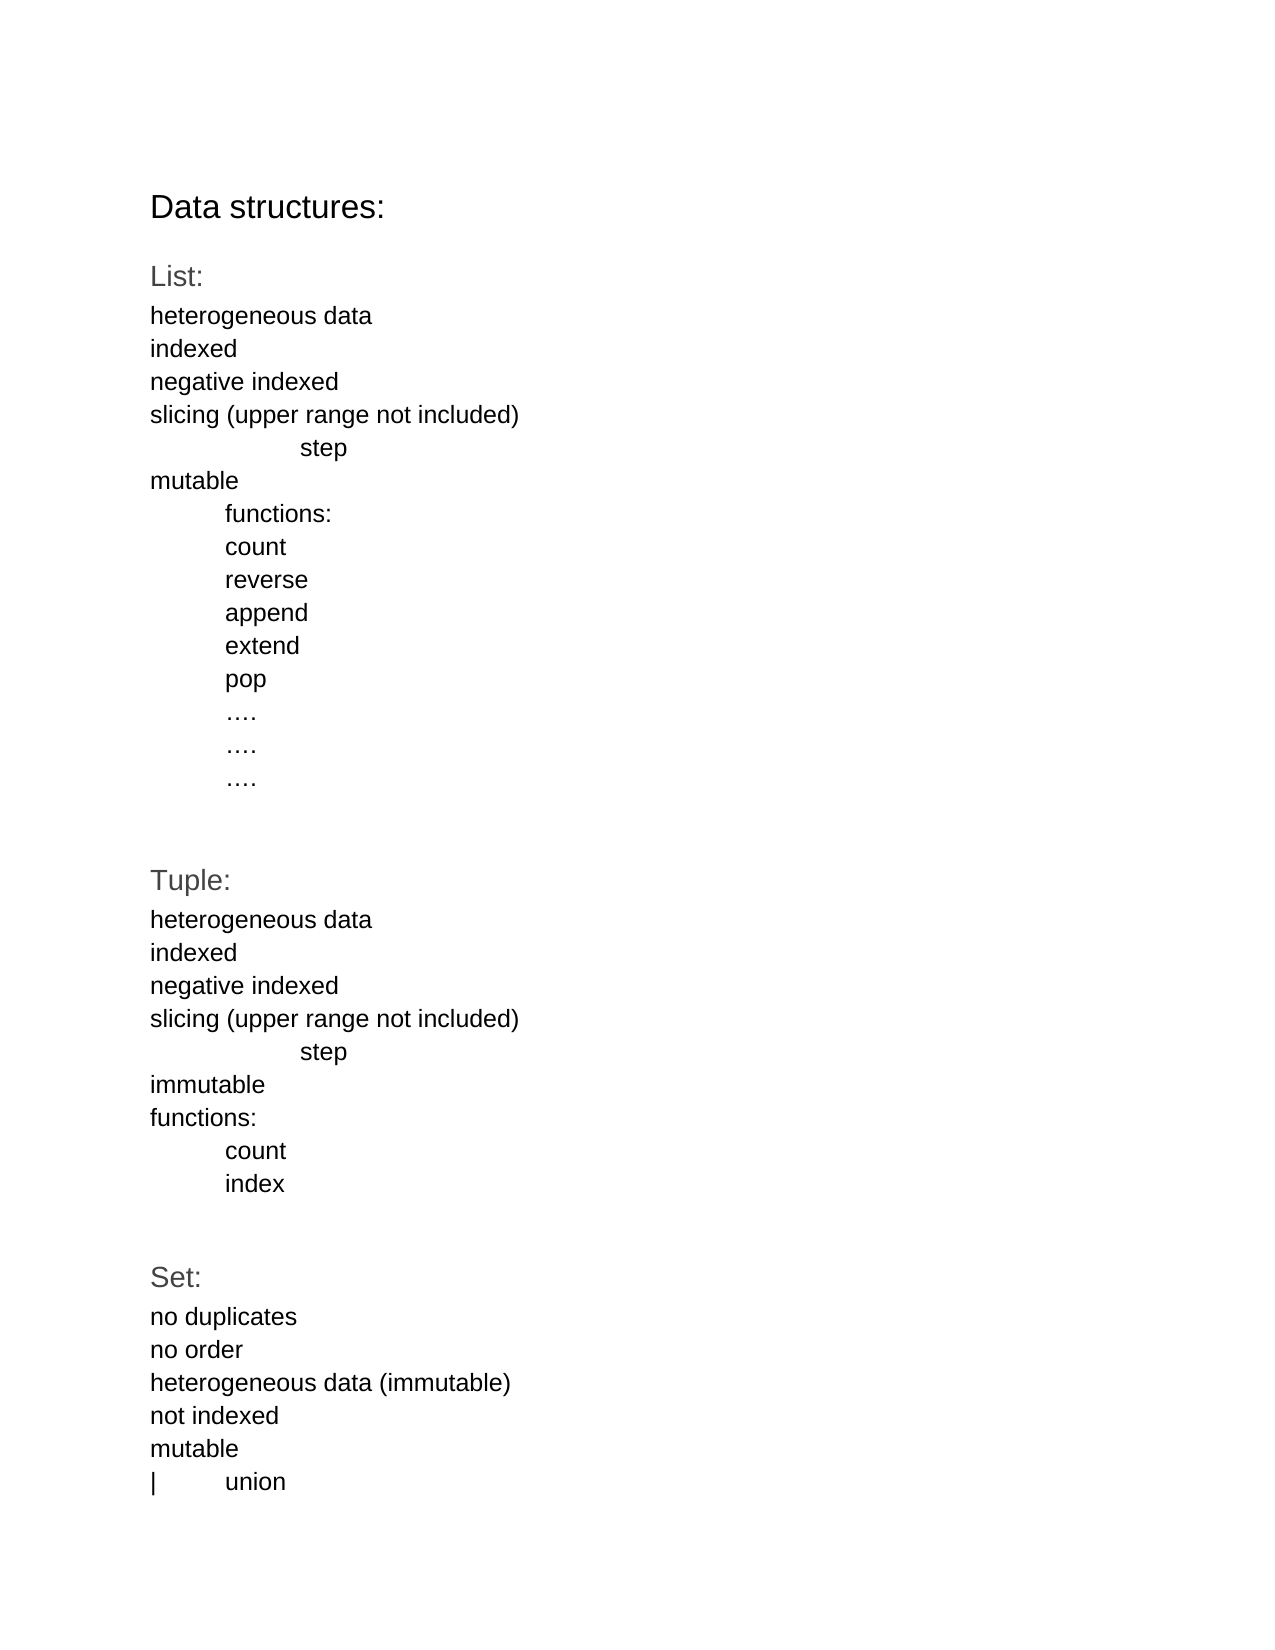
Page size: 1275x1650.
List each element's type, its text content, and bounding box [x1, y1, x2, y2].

text pop [150, 664, 1125, 693]
text negative indexed [150, 367, 1125, 396]
subtitle List: [150, 259, 1125, 293]
text heterogeneous data (immutable) [150, 1368, 1125, 1397]
text append [150, 598, 1125, 627]
text negative indexed [150, 971, 1125, 999]
text indexed [150, 938, 1125, 966]
text …. [150, 697, 1125, 726]
subtitle Set: [150, 1260, 1125, 1293]
subtitle Tuple: [150, 863, 1125, 896]
text not indexed [150, 1401, 1125, 1430]
text step [150, 1037, 1125, 1066]
text count [150, 1136, 1125, 1164]
text immutable [150, 1070, 1125, 1098]
text step [150, 433, 1125, 462]
subtitle Data structures: [150, 187, 1125, 226]
text …. [150, 730, 1125, 759]
text slicing (upper range not included) [150, 1004, 1125, 1032]
text no duplicates [150, 1302, 1125, 1331]
text extend [150, 631, 1125, 660]
text functions: [150, 499, 1125, 528]
text no order [150, 1335, 1125, 1364]
text count [150, 532, 1125, 561]
text heterogeneous data [150, 301, 1125, 330]
text indexed [150, 334, 1125, 363]
text | union [150, 1467, 1125, 1496]
text functions: [150, 1103, 1125, 1132]
text mutable [150, 1434, 1125, 1463]
text slicing (upper range not included) [150, 400, 1125, 429]
text heterogeneous data [150, 905, 1125, 933]
text reverse [150, 565, 1125, 594]
text index [150, 1169, 1125, 1198]
text mutable [150, 466, 1125, 495]
text …. [150, 763, 1125, 792]
